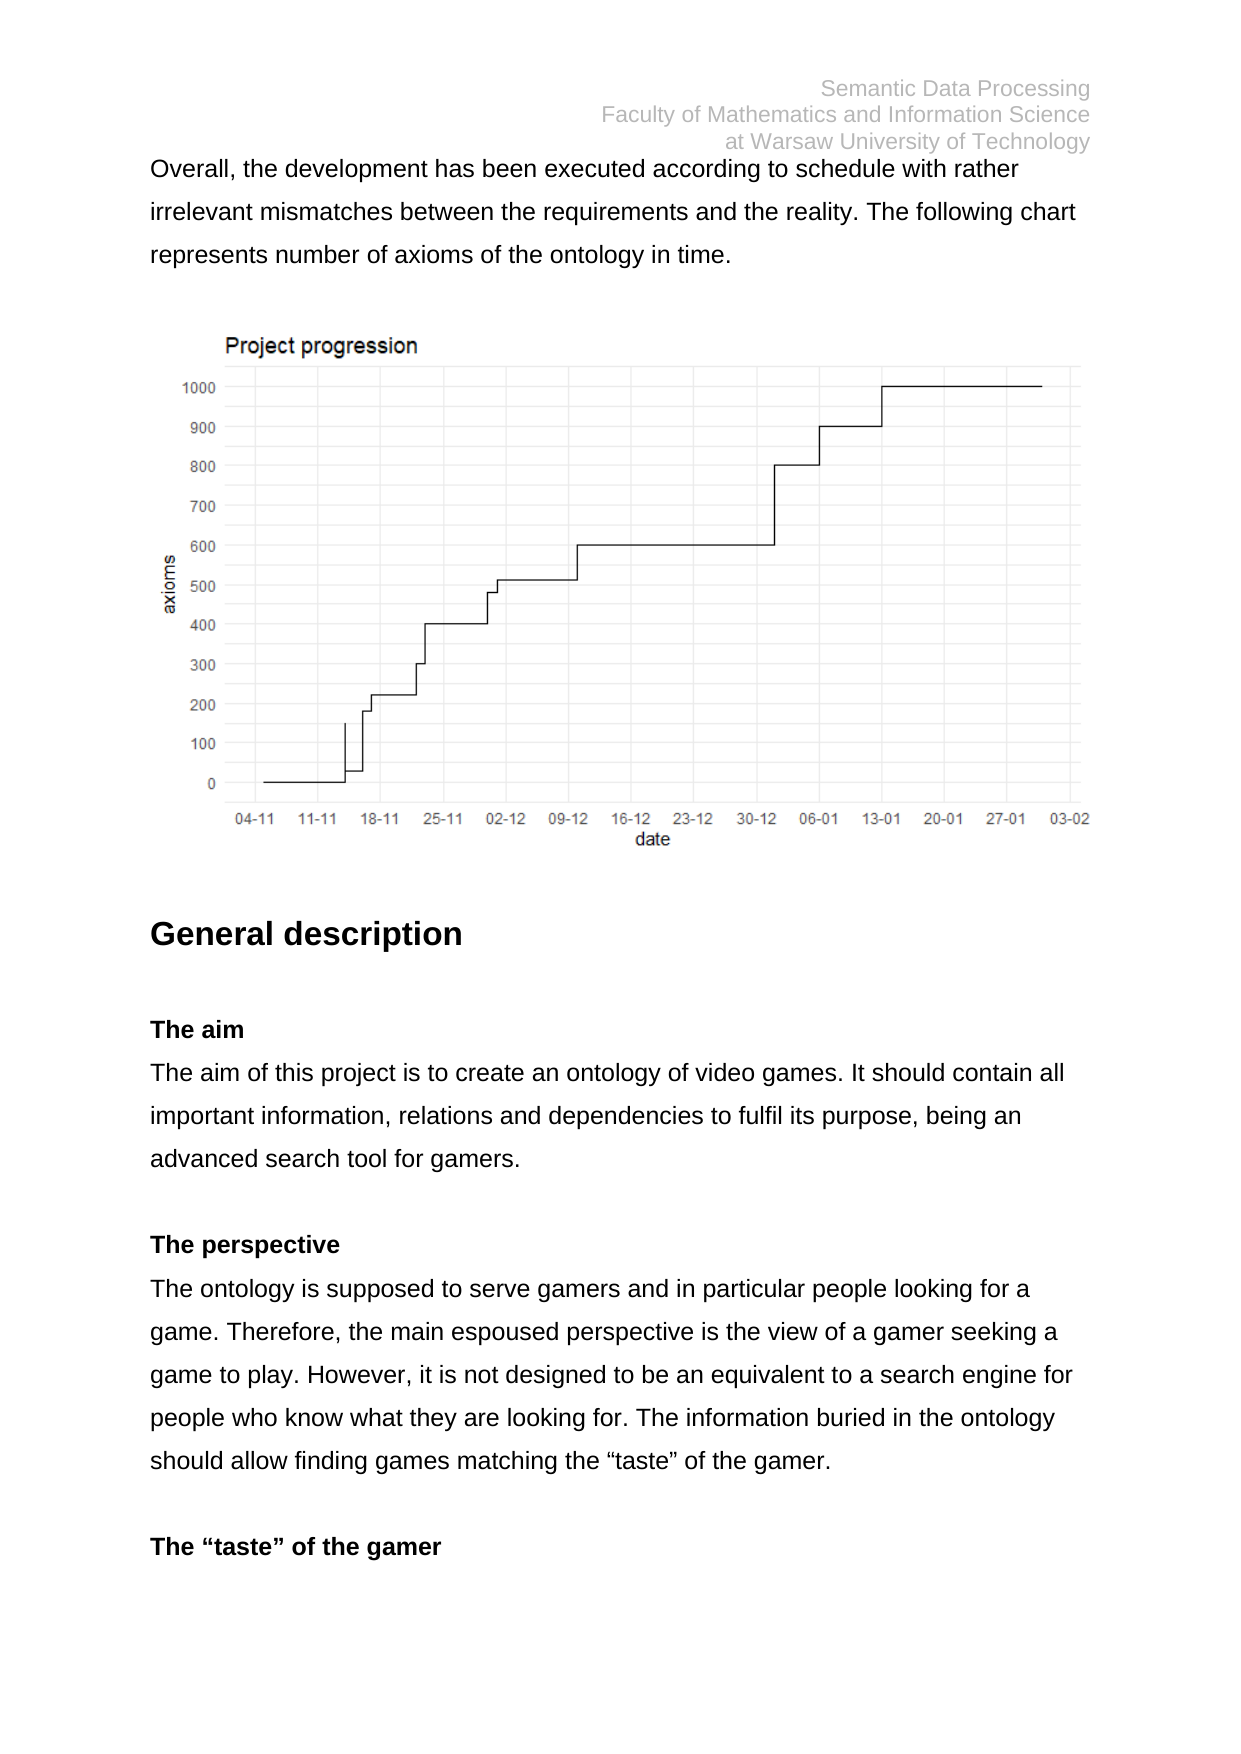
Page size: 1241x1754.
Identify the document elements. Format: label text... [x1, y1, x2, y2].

text The aim [150, 1015, 1090, 1043]
text The “taste” of the gamer [150, 1532, 1090, 1561]
text Overall, the development has been executed according to schedule with rather irrelevant mismatches between the requirements and the reality. The following chart represents number of axioms of the ontology in time. [150, 154, 1090, 269]
text The ontology is supposed to serve gamers and in particular people looking for a game. Therefore, the main espoused perspective is the view of a gamer seeking a game to play. However, it is not designed to be an equivalent to a search engine for people who know what they are looking for. The information buried in the ontology should allow finding games matching the “taste” of the gamer. [150, 1273, 1090, 1475]
text General description [150, 914, 1090, 952]
picture [150, 326, 1091, 858]
text The perspective [150, 1230, 1090, 1259]
text The aim of this project is to create an ontology of video games. It should contain all important information, relations and dependencies to fulfil its purpose, being an advanced search tool for gamers. [150, 1058, 1090, 1173]
